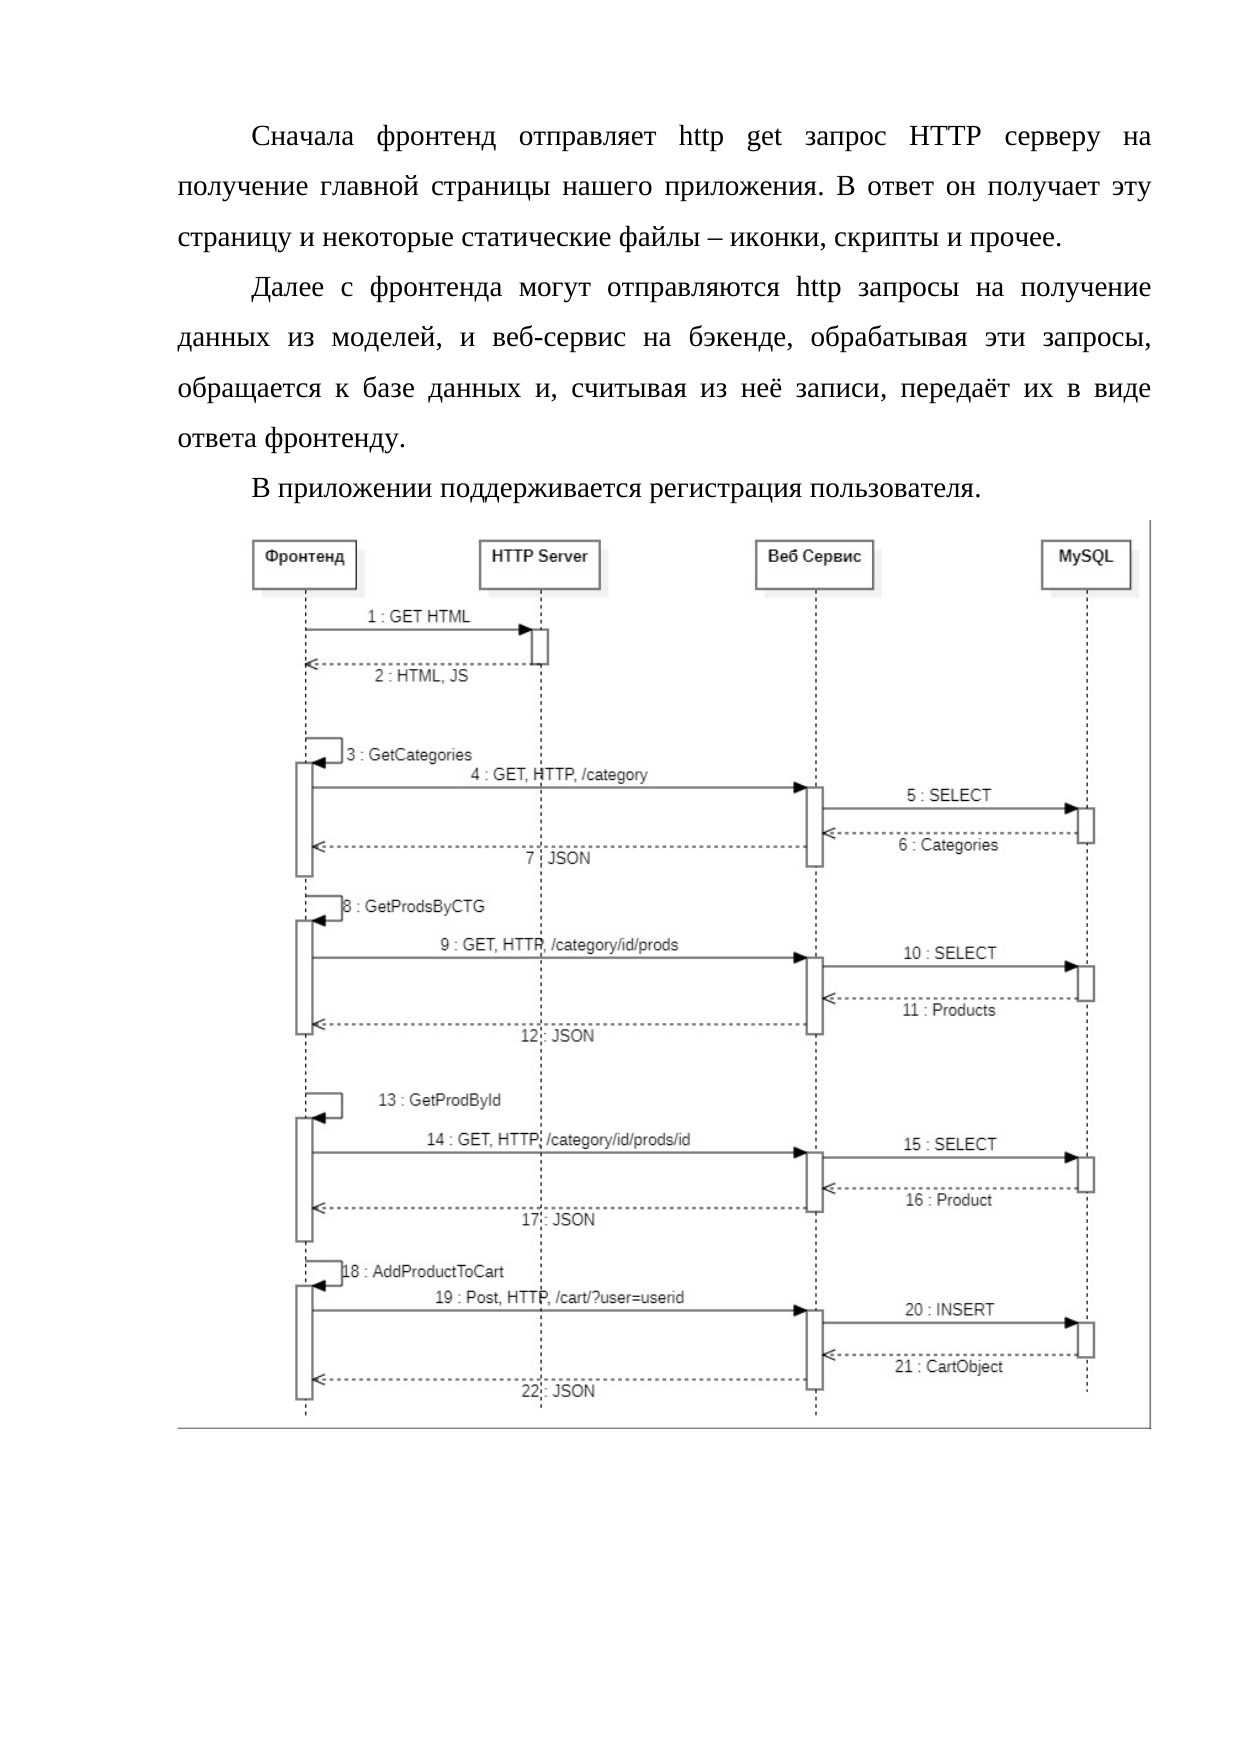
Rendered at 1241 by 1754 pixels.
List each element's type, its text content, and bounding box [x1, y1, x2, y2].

text Далее с фронтенда могут отправляются http запросы на получение данных из моделей, и веб-сервис на бэкенде, обрабатывая эти запросы, обращается к базе данных и, считывая из неё записи, передаёт их в виде ответа фронтенду. [177, 269, 1152, 453]
picture [177, 520, 1152, 1429]
text В приложении поддерживается регистрация пользователя. [177, 470, 1152, 504]
text Сначала фронтенд отправляет http get запрос HTTP серверу на получение главной страницы нашего приложения. В ответ он получает эту страницу и некоторые статические файлы – иконки, скрипты и прочее. [177, 118, 1152, 252]
